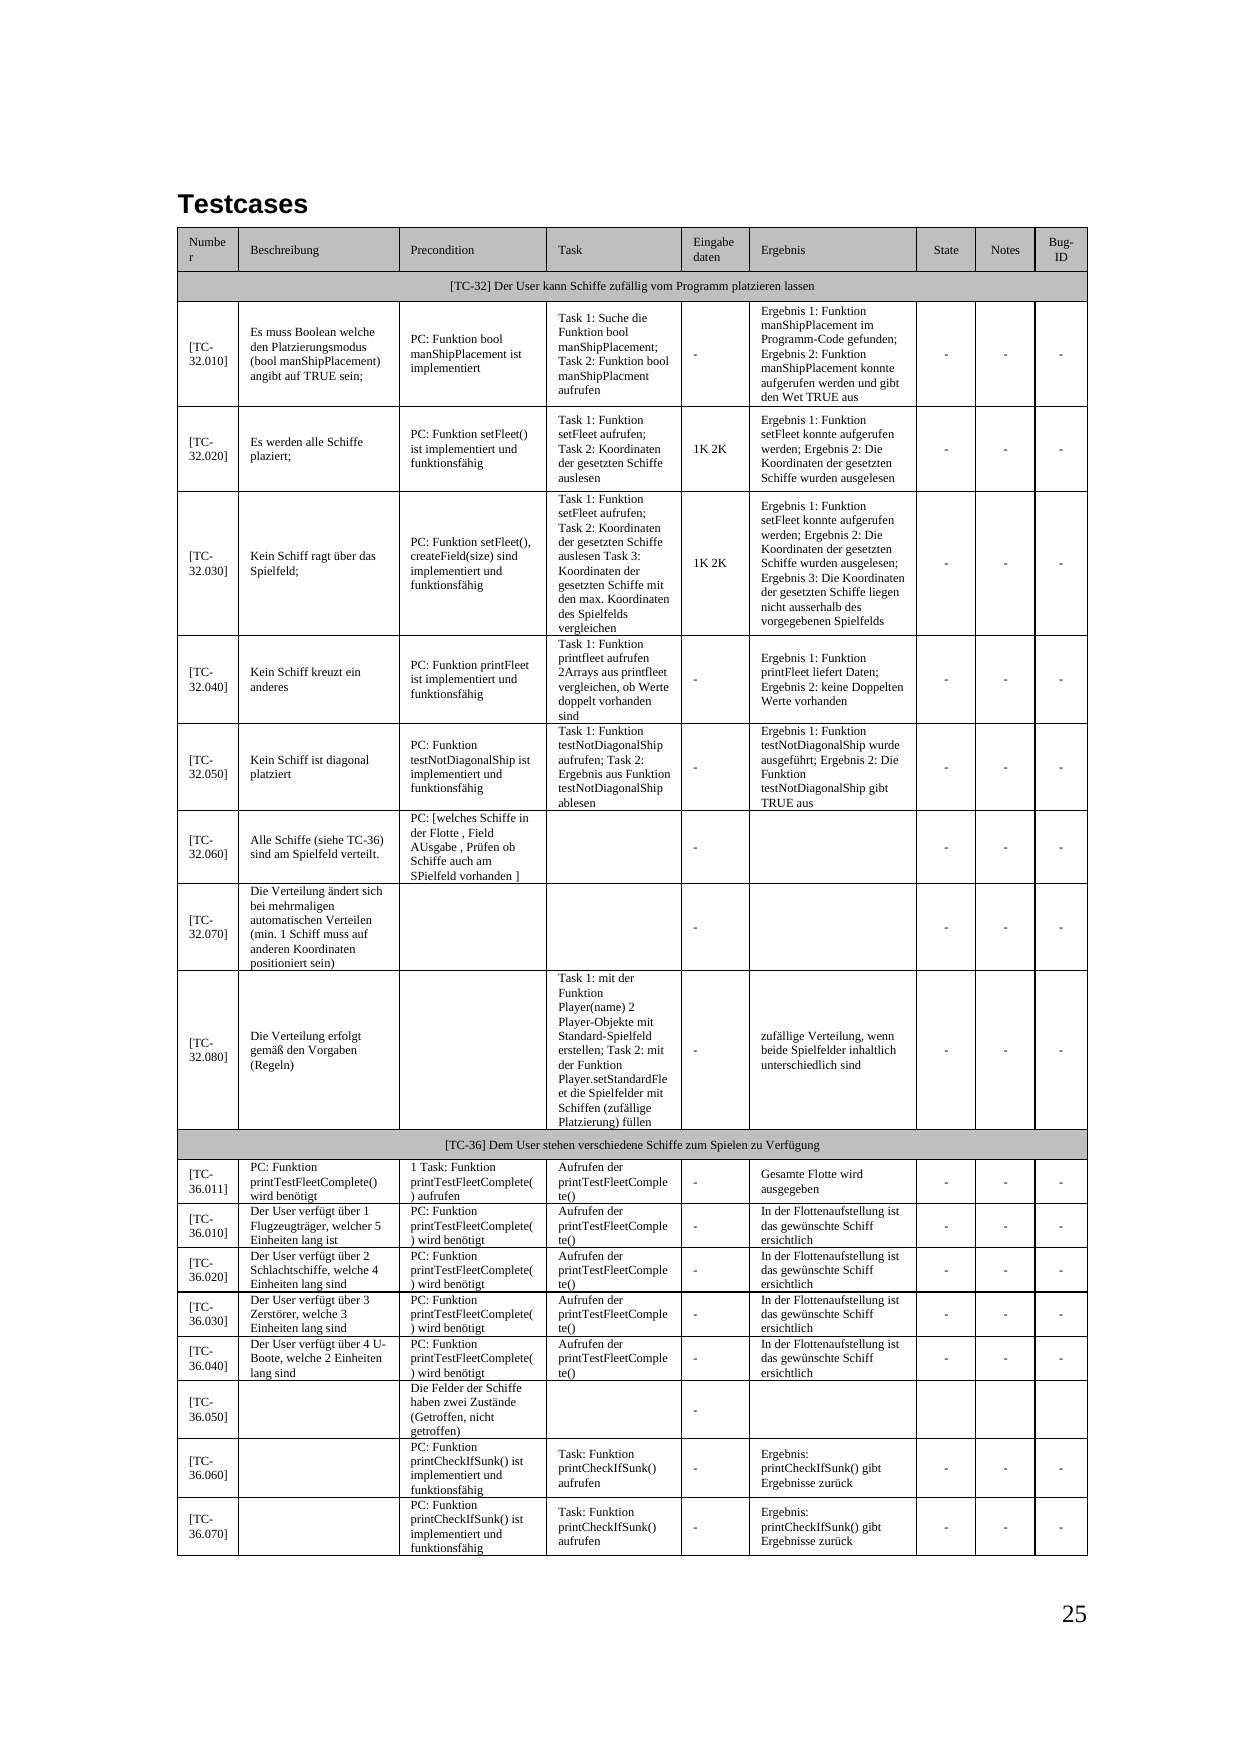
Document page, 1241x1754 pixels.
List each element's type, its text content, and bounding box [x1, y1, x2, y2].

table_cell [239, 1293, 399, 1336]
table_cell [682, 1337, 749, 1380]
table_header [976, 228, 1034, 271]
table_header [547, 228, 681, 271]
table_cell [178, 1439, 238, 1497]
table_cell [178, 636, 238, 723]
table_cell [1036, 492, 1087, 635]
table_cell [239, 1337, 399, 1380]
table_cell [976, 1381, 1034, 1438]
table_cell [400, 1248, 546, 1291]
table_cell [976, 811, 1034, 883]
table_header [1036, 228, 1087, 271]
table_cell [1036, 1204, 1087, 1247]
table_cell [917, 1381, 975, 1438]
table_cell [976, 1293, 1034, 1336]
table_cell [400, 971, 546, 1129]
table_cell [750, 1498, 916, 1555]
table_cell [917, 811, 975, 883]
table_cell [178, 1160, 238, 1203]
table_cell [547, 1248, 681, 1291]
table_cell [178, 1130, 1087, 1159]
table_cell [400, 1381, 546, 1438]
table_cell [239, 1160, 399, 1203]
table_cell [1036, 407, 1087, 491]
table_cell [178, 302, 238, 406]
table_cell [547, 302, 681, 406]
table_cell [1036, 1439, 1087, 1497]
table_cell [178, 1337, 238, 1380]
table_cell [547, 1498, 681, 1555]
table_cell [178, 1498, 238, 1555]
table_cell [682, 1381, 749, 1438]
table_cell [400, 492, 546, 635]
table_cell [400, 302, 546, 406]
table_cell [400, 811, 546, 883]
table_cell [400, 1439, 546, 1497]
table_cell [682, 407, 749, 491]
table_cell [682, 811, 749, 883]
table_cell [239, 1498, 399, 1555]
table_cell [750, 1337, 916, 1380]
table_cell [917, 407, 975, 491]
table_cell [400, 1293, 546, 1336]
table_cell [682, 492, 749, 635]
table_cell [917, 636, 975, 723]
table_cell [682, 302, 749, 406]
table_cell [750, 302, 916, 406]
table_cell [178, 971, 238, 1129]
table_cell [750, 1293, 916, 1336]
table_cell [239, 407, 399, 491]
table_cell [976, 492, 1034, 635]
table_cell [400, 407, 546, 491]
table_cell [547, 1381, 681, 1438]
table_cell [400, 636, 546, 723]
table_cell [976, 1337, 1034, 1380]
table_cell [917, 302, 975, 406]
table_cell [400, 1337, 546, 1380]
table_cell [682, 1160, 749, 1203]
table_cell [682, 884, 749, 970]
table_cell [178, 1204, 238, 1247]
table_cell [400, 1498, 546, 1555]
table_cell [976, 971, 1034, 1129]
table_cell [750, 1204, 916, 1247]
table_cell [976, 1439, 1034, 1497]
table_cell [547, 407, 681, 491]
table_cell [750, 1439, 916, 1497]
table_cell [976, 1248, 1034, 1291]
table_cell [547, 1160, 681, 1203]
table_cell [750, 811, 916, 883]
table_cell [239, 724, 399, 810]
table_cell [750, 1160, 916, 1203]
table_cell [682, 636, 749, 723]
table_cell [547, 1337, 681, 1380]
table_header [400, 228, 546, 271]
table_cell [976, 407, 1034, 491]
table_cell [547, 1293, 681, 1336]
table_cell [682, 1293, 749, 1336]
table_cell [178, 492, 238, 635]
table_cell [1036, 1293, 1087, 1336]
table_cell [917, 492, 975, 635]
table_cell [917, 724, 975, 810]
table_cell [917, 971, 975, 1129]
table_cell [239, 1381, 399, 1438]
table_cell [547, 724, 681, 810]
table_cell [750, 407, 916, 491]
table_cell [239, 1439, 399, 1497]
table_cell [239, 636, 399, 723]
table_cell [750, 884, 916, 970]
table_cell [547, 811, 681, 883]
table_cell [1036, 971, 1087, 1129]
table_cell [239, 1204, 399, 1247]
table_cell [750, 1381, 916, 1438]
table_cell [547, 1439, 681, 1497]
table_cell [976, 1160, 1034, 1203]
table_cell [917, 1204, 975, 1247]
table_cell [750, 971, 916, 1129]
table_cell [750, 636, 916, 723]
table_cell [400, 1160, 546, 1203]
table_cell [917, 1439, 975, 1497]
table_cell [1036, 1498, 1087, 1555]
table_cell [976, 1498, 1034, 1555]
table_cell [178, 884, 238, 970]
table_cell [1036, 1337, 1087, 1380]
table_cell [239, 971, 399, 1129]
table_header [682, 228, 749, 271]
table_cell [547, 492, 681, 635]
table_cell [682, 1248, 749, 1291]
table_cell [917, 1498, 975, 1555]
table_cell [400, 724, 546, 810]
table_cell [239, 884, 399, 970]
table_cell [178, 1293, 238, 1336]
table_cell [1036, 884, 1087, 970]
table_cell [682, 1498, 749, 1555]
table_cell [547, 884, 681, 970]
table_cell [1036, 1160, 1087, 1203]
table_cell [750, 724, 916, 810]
text Testcases [177, 177, 1087, 219]
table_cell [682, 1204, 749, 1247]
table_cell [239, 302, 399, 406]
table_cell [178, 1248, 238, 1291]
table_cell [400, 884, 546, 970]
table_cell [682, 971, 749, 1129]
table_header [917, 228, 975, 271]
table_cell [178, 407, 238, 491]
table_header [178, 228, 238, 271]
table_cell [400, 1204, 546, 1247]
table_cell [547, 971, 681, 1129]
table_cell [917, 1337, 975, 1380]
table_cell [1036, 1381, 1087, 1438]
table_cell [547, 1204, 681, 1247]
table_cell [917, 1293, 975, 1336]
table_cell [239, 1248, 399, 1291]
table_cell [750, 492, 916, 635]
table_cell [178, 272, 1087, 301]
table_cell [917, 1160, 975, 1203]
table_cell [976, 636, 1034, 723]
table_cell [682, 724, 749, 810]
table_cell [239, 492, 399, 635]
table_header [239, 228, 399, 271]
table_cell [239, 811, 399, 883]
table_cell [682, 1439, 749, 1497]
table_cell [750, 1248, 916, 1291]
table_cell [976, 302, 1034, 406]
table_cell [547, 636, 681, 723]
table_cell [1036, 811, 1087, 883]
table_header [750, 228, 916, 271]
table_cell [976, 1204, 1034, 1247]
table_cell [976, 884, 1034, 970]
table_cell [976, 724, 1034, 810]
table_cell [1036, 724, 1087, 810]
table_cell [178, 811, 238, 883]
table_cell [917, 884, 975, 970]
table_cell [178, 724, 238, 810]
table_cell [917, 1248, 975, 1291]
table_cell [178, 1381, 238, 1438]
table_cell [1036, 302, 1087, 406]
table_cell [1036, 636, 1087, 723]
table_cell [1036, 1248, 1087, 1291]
